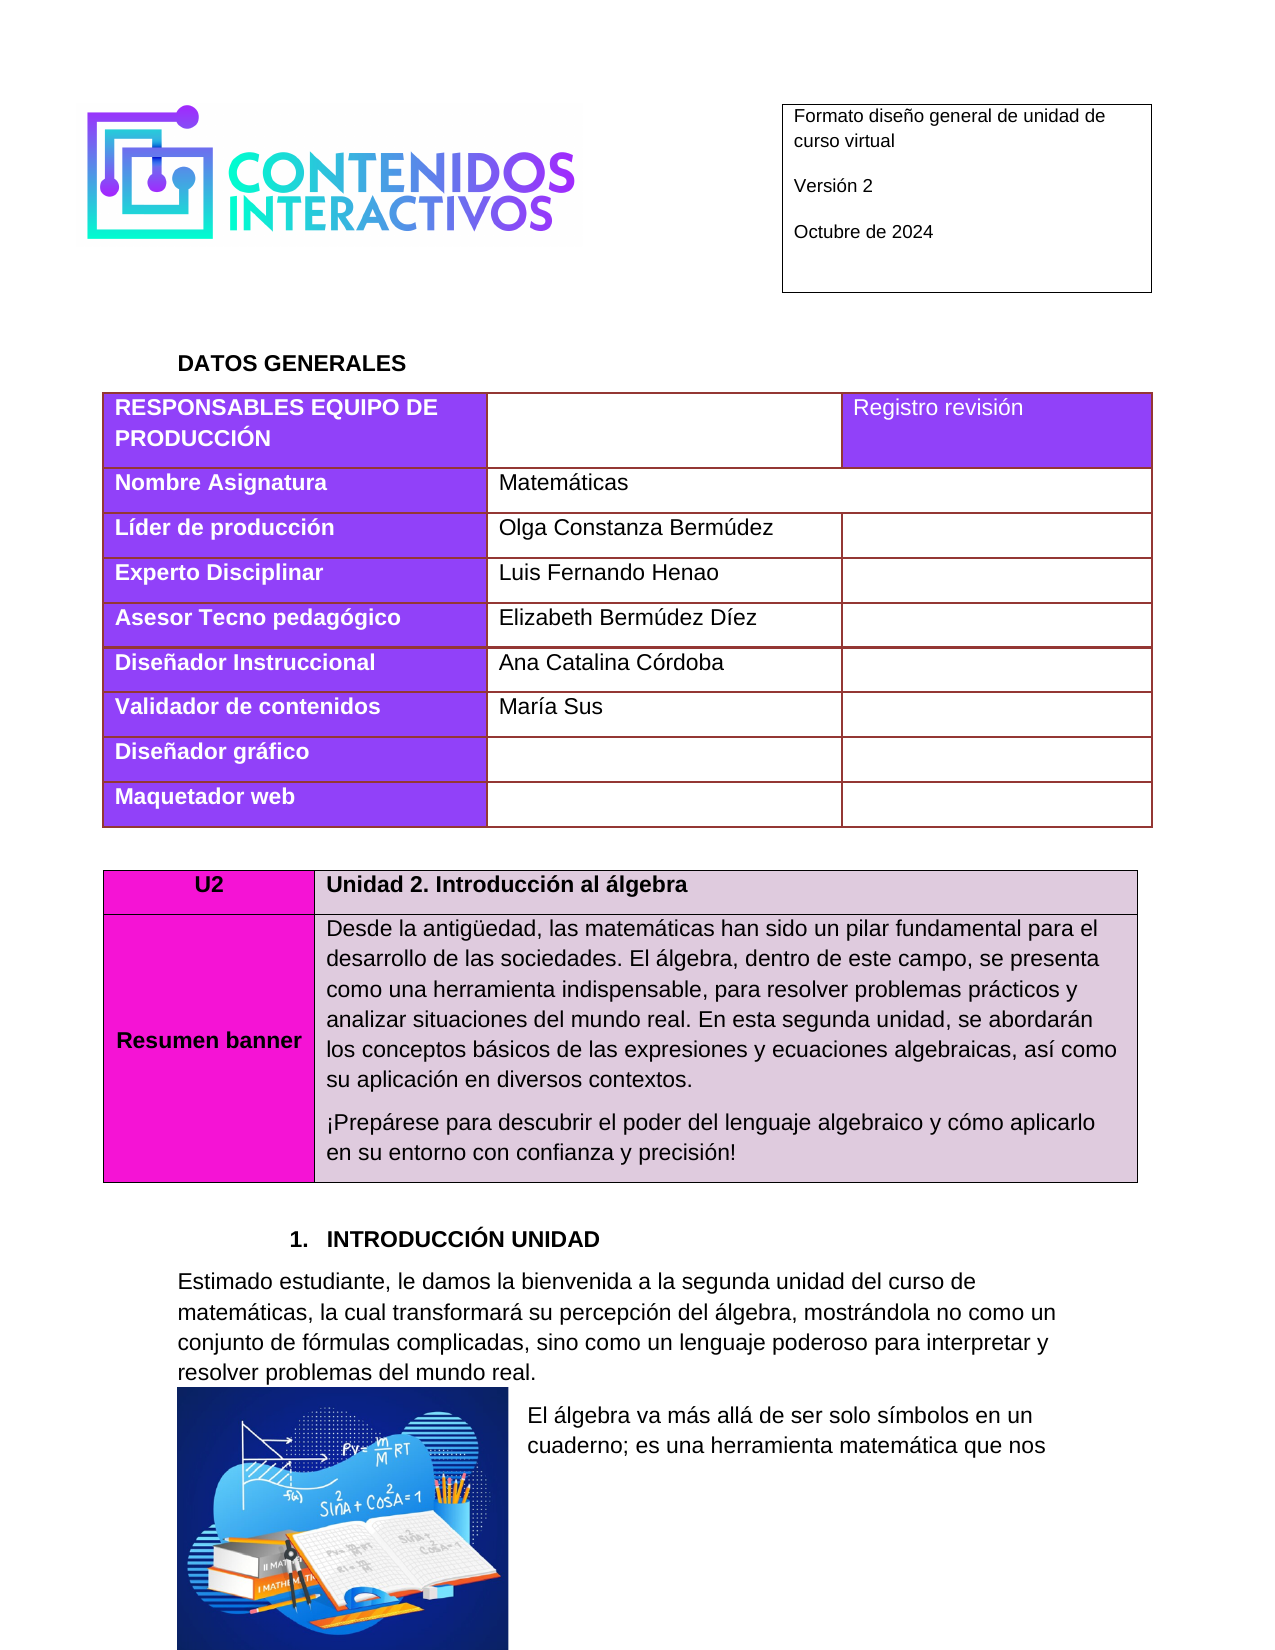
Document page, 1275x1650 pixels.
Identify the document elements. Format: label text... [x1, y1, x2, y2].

picture [76, 103, 583, 247]
table_cell Experto Disciplinar [104, 559, 486, 602]
text DATOS GENERALES [177, 349, 1098, 376]
table_cell Luis Fernando Henao [488, 559, 841, 602]
table_cell [488, 783, 841, 826]
list INTRODUCCIÓN UNIDAD [289, 1226, 1098, 1252]
table_cell María Sus [488, 693, 841, 736]
table_cell [843, 649, 1151, 691]
table_cell Nombre Asignatura [104, 469, 486, 512]
table_cell Asesor Tecno pedagógico [104, 604, 486, 646]
table_header [488, 394, 841, 467]
table_header RESPONSABLES EQUIPO DE PRODUCCIÓN [104, 394, 486, 467]
table_cell [843, 604, 1151, 646]
table_cell [843, 514, 1151, 557]
table_cell [488, 738, 841, 781]
table_header Registro revisión [843, 394, 1151, 467]
picture [177, 1387, 509, 1650]
table_cell Resumen banner [104, 915, 314, 1182]
table_header U2 [104, 871, 314, 914]
table_cell Diseñador gráfico [104, 738, 486, 781]
table_cell [843, 783, 1151, 826]
text Estimado estudiante, le damos la bienvenida a la segunda unidad del curso de matemáticas, la cual transformará su percepción del álgebra, mostrándola no como un conjunto de fórmulas complicadas, sino como un lenguaje poderoso para interpretar y resolver problemas del mundo real. [177, 1268, 1098, 1385]
table_cell Validador de contenidos [104, 693, 486, 736]
table_cell Elizabeth Bermúdez Díez [488, 604, 841, 646]
table_cell Desde la antigüedad, las matemáticas han sido un pilar fundamental para el desarrollo de las sociedades. El álgebra, dentro de este campo, se presenta como una herramienta indispensable, para resolver problemas prácticos y analizar situaciones del mundo real. En esta segunda unidad, se abordarán los conceptos básicos de las expresiones y ecuaciones algebraicas, así como su aplicación en diversos contextos. ¡Prepárese para descubrir el poder del lenguaje algebraico y cómo aplicarlo en su entorno con confianza y precisión! [315, 915, 1137, 1182]
table_header Unidad 2. Introducción al álgebra [315, 871, 1137, 914]
table_cell Ana Catalina Córdoba [488, 649, 841, 691]
table_cell Matemáticas [488, 469, 1151, 512]
table_cell [843, 559, 1151, 602]
table_cell [843, 693, 1151, 736]
table_cell [843, 738, 1151, 781]
table_cell Líder de producción [104, 514, 486, 557]
table_cell Maquetador web [104, 783, 486, 826]
table_cell Olga Constanza Bermúdez [488, 514, 841, 557]
table_cell Diseñador Instruccional [104, 649, 486, 691]
